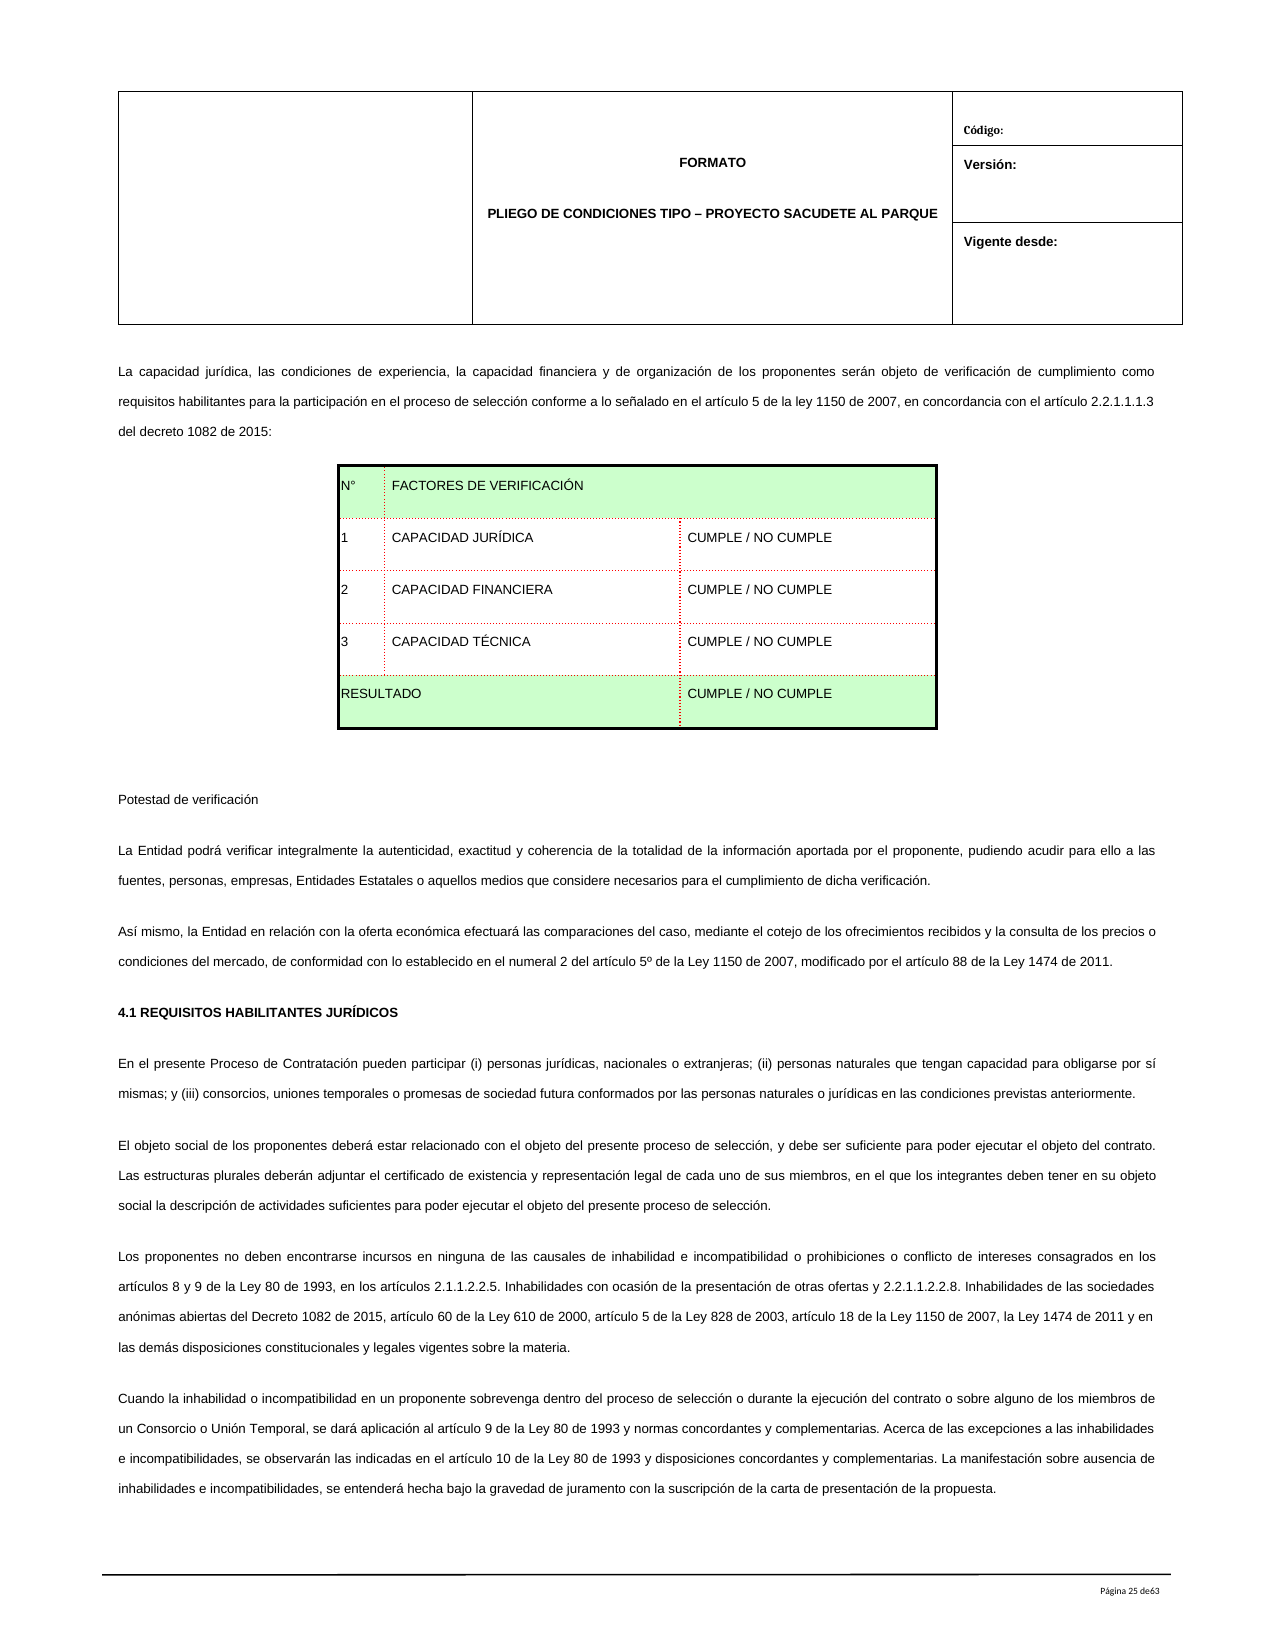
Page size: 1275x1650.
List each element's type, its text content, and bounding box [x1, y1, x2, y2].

text Los proponentes no deben encontrarse incursos en ninguna de las causales de inhabilidad e incompatibilidad o prohibiciones o conflicto de intereses consagrados en los artículos 8 y 9 de la Ley 80 de 1993, en los artículos 2.1.1.2.2.5. Inhabilidades con ocasión de la presentación de otras ofertas y 2.2.1.1.2.2.8. Inhabilidades de las sociedades anónimas abiertas del Decreto 1082 de 2015, artículo 60 de la Ley 610 de 2000, artículo 5 de la Ley 828 de 2003, artículo 18 de la Ley 1150 de 2007, la Ley 1474 de 2011 y en las demás disposiciones constitucionales y legales vigentes sobre la materia. [118, 1238, 1157, 1355]
table_cell 3 [340, 623, 384, 674]
table_cell CUMPLE / NO CUMPLE [680, 675, 935, 727]
text Cuando la inhabilidad o incompatibilidad en un proponente sobrevenga dentro del proceso de selección o durante la ejecución del contrato o sobre alguno de los miembros de un Consorcio o Unión Temporal, se dará aplicación al artículo 9 de la Ley 80 de 1993 y normas concordantes y complementarias. Acerca de las excepciones a las inhabilidades e incompatibilidades, se observarán las indicadas en el artículo 10 de la Ley 80 de 1993 y disposiciones concordantes y complementarias. La manifestación sobre ausencia de inhabilidades e incompatibilidades, se entenderá hecha bajo la gravedad de juramento con la suscripción de la carta de presentación de la propuesta. [118, 1380, 1157, 1497]
text En el presente Proceso de Contratación pueden participar (i) personas jurídicas, nacionales o extranjeras; (ii) personas naturales que tengan capacidad para obligarse por sí mismas; y (iii) consorcios, uniones temporales o promesas de sociedad futura conformados por las personas naturales o jurídicas en las condiciones previstas anteriormente. [118, 1045, 1157, 1102]
text 4.1 REQUISITOS HABILITANTES JURÍDICOS [118, 994, 1157, 1021]
text La capacidad jurídica, las condiciones de experiencia, la capacidad financiera y de organización de los proponentes serán objeto de verificación de cumplimiento como requisitos habilitantes para la participación en el proceso de selección conforme a lo señalado en el artículo 5 de la ley 1150 de 2007, en concordancia con el artículo 2.2.1.1.1.3 del decreto 1082 de 2015: [118, 353, 1157, 439]
text La Entidad podrá verificar integralmente la autenticidad, exactitud y coherencia de la totalidad de la información aportada por el proponente, pudiendo acudir para ello a las fuentes, personas, empresas, Entidades Estatales o aquellos medios que considere necesarios para el cumplimiento de dicha verificación. [118, 832, 1157, 888]
table_cell CUMPLE / NO CUMPLE [680, 570, 935, 622]
table_cell CUMPLE / NO CUMPLE [680, 518, 935, 570]
text El objeto social de los proponentes deberá estar relacionado con el objeto del presente proceso de selección, y debe ser suficiente para poder ejecutar el objeto del contrato. Las estructuras plurales deberán adjuntar el certificado de existencia y representación legal de cada uno de sus miembros, en el que los integrantes deben tener en su objeto social la descripción de actividades suficientes para poder ejecutar el objeto del presente proceso de selección. [118, 1127, 1157, 1213]
table_cell 2 [340, 570, 384, 622]
table_cell 1 [340, 518, 384, 570]
table_cell CAPACIDAD TÉCNICA [384, 623, 680, 674]
table_cell CAPACIDAD JURÍDICA [384, 518, 680, 570]
table_cell CAPACIDAD FINANCIERA [384, 570, 680, 622]
text Así mismo, la Entidad en relación con la oferta económica efectuará las comparaciones del caso, mediante el cotejo de los ofrecimientos recibidos y la consulta de los precios o condiciones del mercado, de conformidad con lo establecido en el numeral 2 del artículo 5º de la Ley 1150 de 2007, modificado por el artículo 88 de la Ley 1474 de 2011. [118, 913, 1157, 970]
table_cell RESULTADO [340, 675, 680, 727]
table_header FACTORES DE VERIFICACIÓN [384, 467, 935, 518]
text Potestad de verificación [118, 781, 1157, 807]
table_header N° [340, 467, 384, 518]
table_cell CUMPLE / NO CUMPLE [680, 623, 935, 674]
